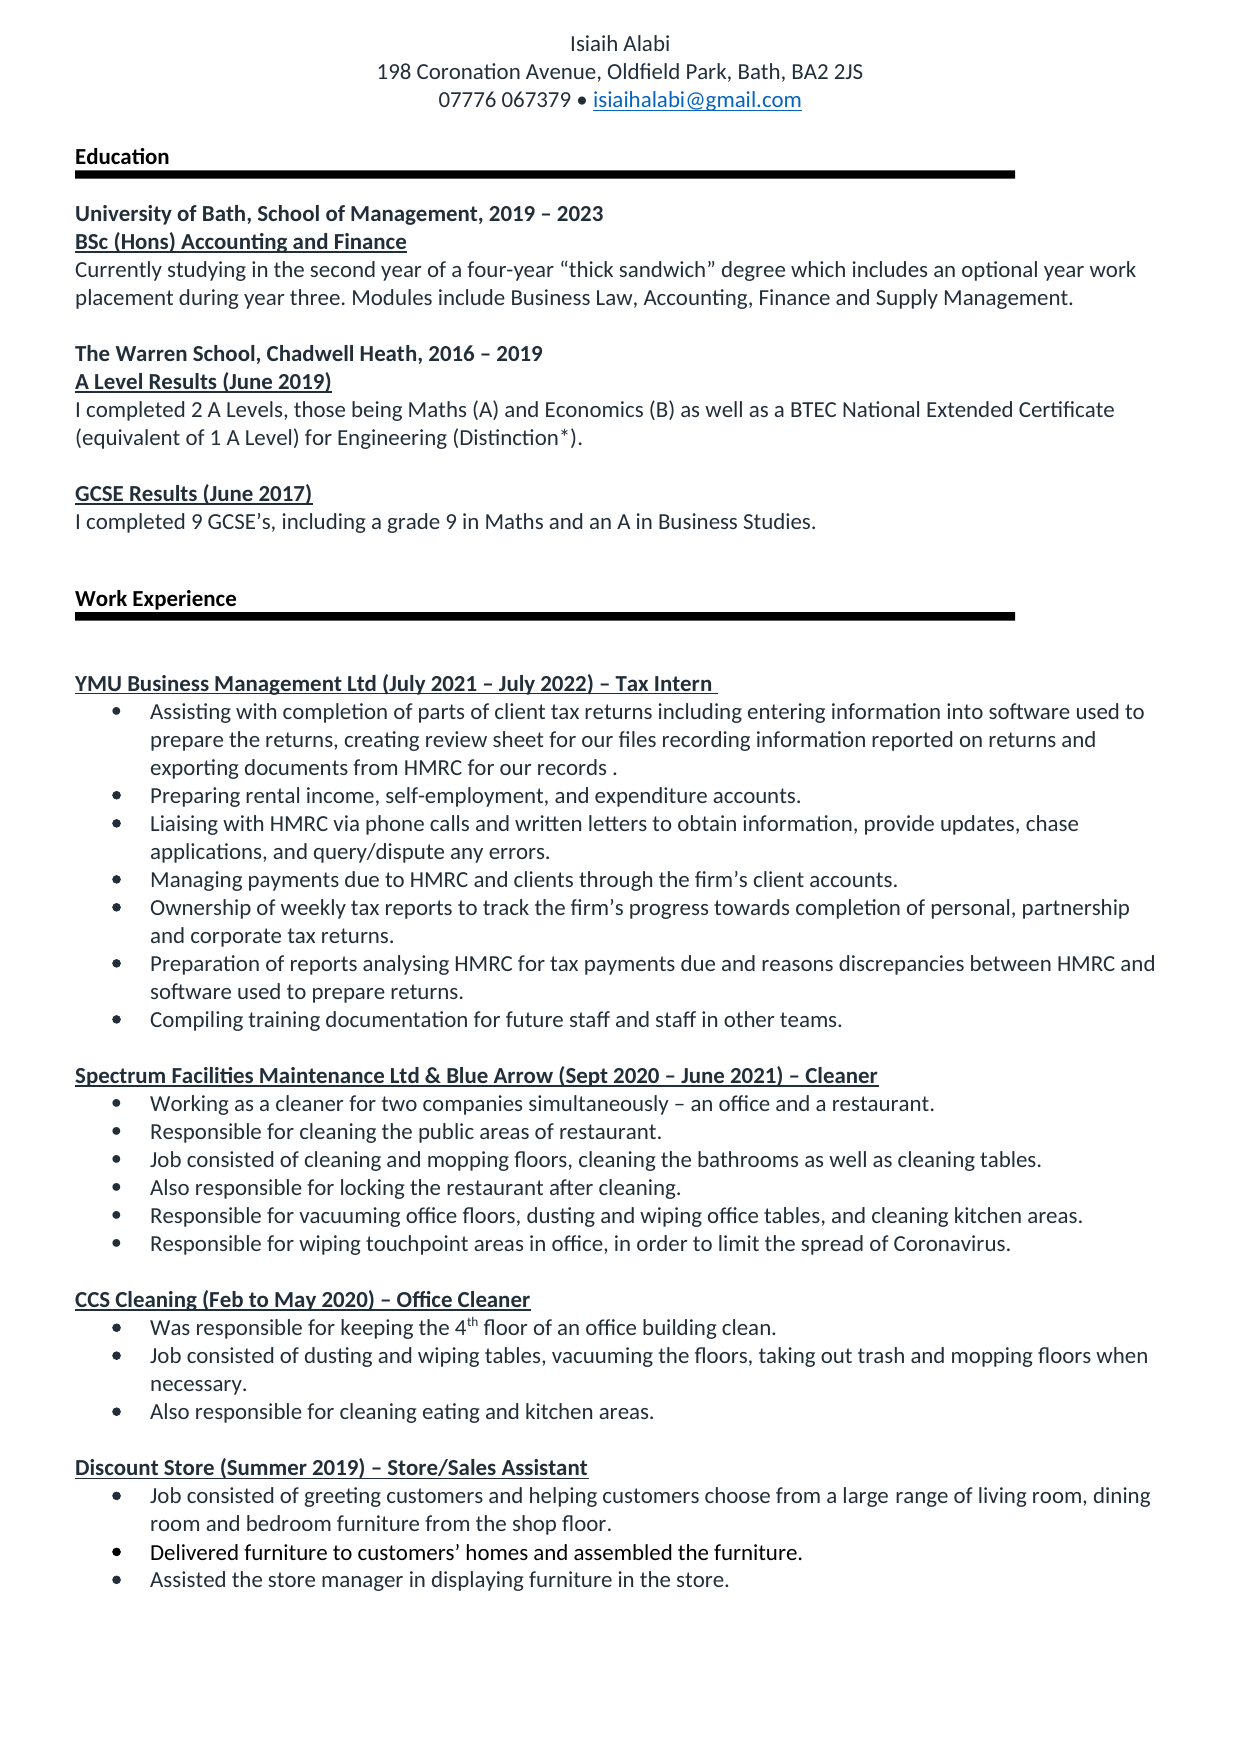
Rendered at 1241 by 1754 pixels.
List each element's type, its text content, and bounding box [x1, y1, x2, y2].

text GCSE Results (June 2017) [75, 479, 1165, 507]
text A Level Results (June 2019) [75, 367, 1165, 395]
text CCS Cleaning (Feb to May 2020) – Office Cleaner [75, 1285, 1165, 1313]
text Work Experience [75, 584, 1165, 612]
list Liaising with HMRC via phone calls and written letters to obtain information, provide updates, chase applications, and query/dispute any errors. [112, 809, 1165, 865]
list Assisting with completion of parts of client tax returns including entering information into software used to prepare the returns, creating review sheet for our files recording information reported on returns and exporting documents from HMRC for our records . [112, 697, 1165, 781]
text Discount Store (Summer 2019) – Store/Sales Assistant [75, 1453, 1165, 1482]
list Job consisted of dusting and wiping tables, vacuuming the floors, taking out trash and mopping floors when necessary. [112, 1341, 1165, 1397]
list Managing payments due to HMRC and clients through the firm’s client accounts. [112, 865, 1165, 893]
text Education [75, 142, 1165, 170]
list Preparing rental income, self-employment, and expenditure accounts. [112, 781, 1165, 809]
list Working as a cleaner for two companies simultaneously – an office and a restaurant. [112, 1089, 1165, 1117]
text I completed 2 A Levels, those being Maths (A) and Economics (B) as well as a BTEC National Extended Certificate (equivalent of 1 A Level) for Engineering (Distinction*). [75, 395, 1165, 451]
list Assisted the store manager in displaying furniture in the store. [112, 1566, 1165, 1594]
list Responsible for vacuuming office floors, dusting and wiping office tables, and cleaning kitchen areas. [112, 1201, 1165, 1229]
list Ownership of weekly tax reports to track the firm’s progress towards completion of personal, partnership and corporate tax returns. [112, 893, 1165, 949]
list Delivered furniture to customers’ homes and assembled the furniture. [112, 1538, 1165, 1566]
list Responsible for wiping touchpoint areas in office, in order to limit the spread of Coronavirus. [112, 1229, 1165, 1257]
list Job consisted of greeting customers and helping customers choose from a large range of living room, dining room and bedroom furniture from the shop floor. [112, 1482, 1165, 1538]
list Responsible for cleaning the public areas of restaurant. [112, 1117, 1165, 1145]
list Was responsible for keeping the 4th floor of an office building clean. [112, 1313, 1165, 1341]
list Also responsible for locking the restaurant after cleaning. [112, 1173, 1165, 1201]
text University of Bath, School of Management, 2019 – 2023 [75, 199, 1165, 227]
text YMU Business Management Ltd (July 2021 – July 2022) – Tax Intern [75, 669, 1165, 697]
list Job consisted of cleaning and mopping floors, cleaning the bathrooms as well as cleaning tables. [112, 1145, 1165, 1173]
text The Warren School, Chadwell Heath, 2016 – 2019 [75, 339, 1165, 367]
text I completed 9 GCSE’s, including a grade 9 in Maths and an A in Business Studies. [75, 507, 1165, 535]
text BSc (Hons) Accounting and Finance [75, 227, 1165, 255]
list Preparation of reports analysing HMRC for tax payments due and reasons discrepancies between HMRC and software used to prepare returns. [112, 949, 1165, 1005]
list Also responsible for cleaning eating and kitchen areas. [112, 1397, 1165, 1426]
list Compiling training documentation for future staff and staff in other teams. [112, 1005, 1165, 1033]
text Currently studying in the second year of a four-year “thick sandwich” degree which includes an optional year work placement during year three. Modules include Business Law, Accounting, Finance and Supply Management. [75, 255, 1165, 311]
text Spectrum Facilities Maintenance Ltd & Blue Arrow (Sept 2020 – June 2021) – Cleaner [75, 1061, 1165, 1089]
